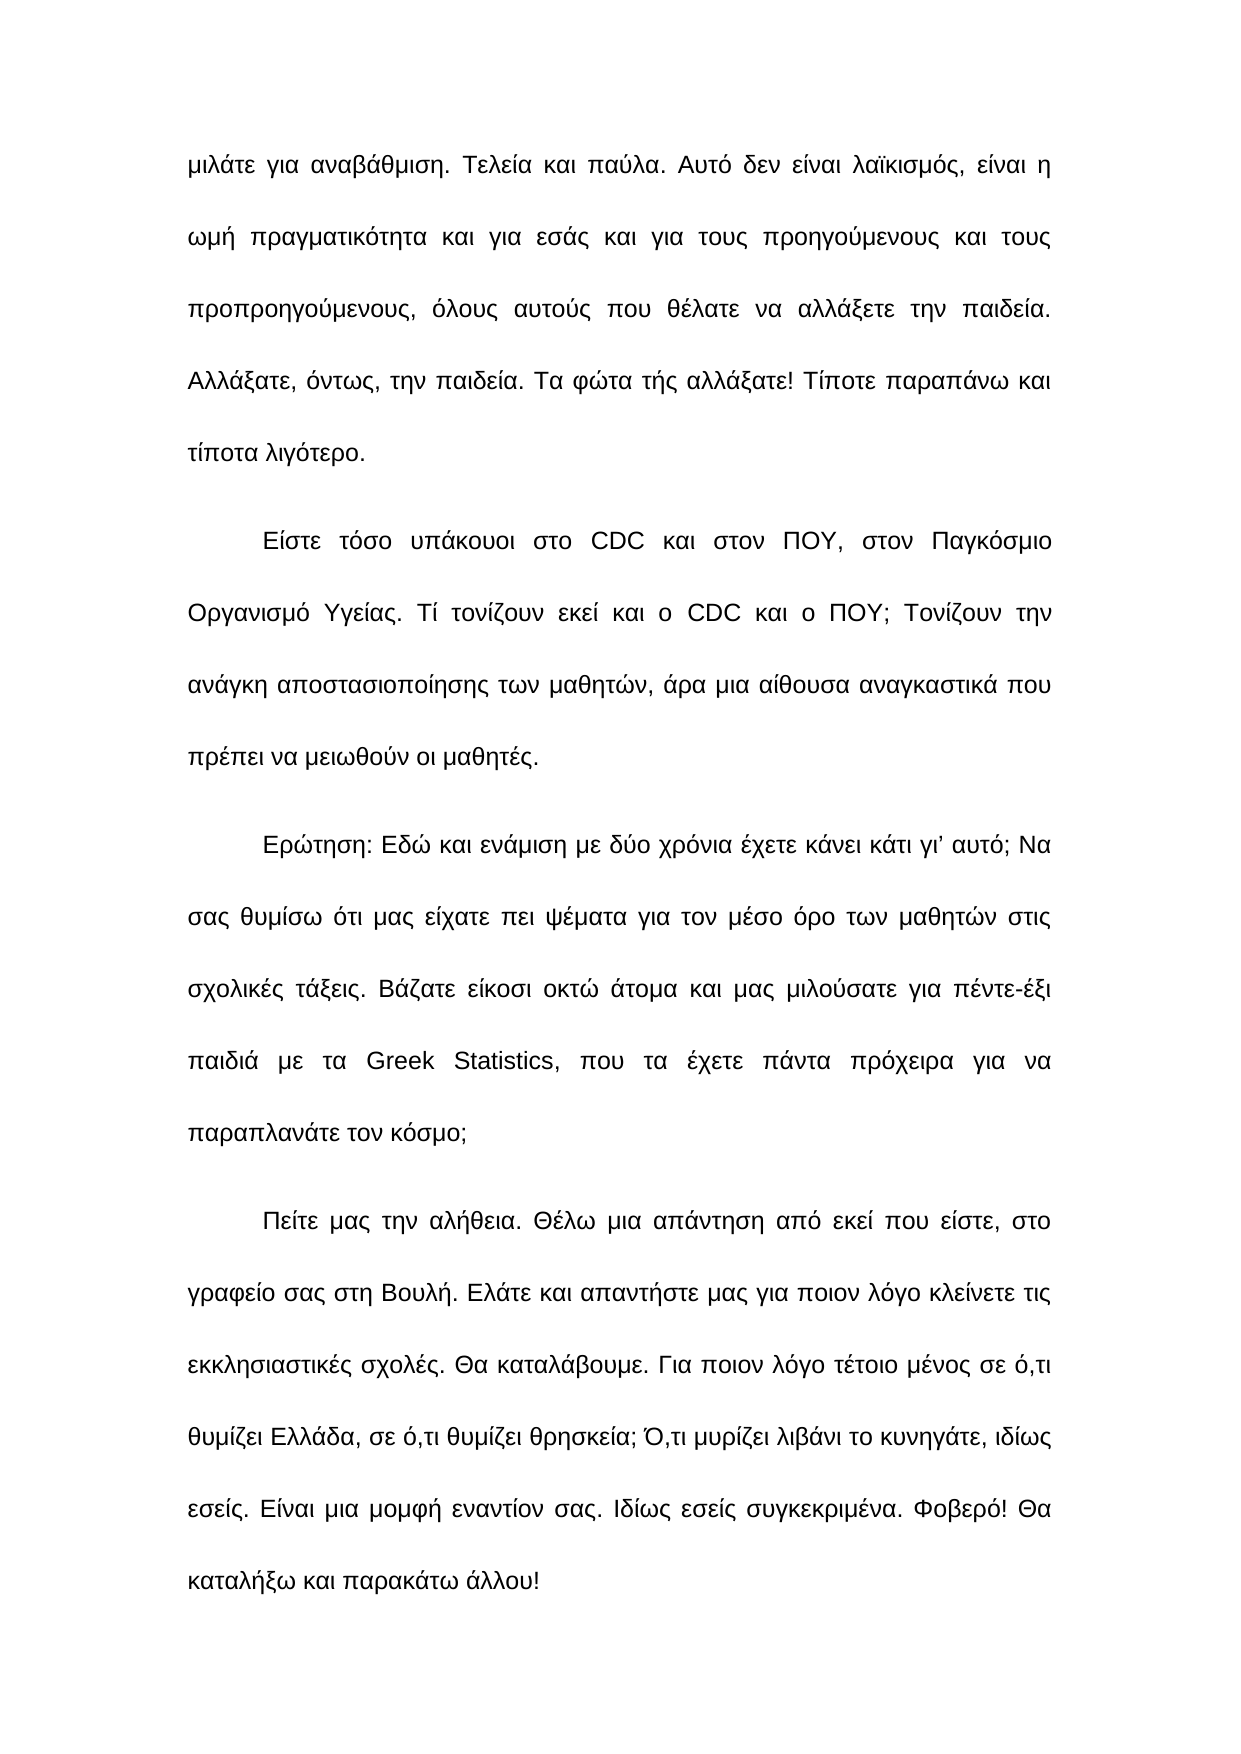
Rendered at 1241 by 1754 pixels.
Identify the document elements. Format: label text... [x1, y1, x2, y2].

text Είστε τόσο υπάκουοι στο CDC και στον ΠΟΥ, στον Παγκόσμιο Οργανισμό Υγείας. Τί τονίζουν εκεί και ο CDC και ο ΠΟΥ; Τονίζουν την ανάγκη αποστασιοποίησης των μαθητών, άρα μια αίθουσα αναγκαστικά που πρέπει να μειωθούν οι μαθητές. [187, 526, 1053, 770]
text Ερώτηση: Εδώ και ενάμιση με δύο χρόνια έχετε κάνει κάτι γι’ αυτό; Να σας θυμίσω ότι μας είχατε πει ψέματα για τον μέσο όρο των μαθητών στις σχολικές τάξεις. Βάζατε είκοσι οκτώ άτομα και μας μιλούσατε για πέντε-έξι παιδιά με τα Greek Statistics, που τα έχετε πάντα πρόχειρα για να παραπλανάτε τον κόσμο; [187, 830, 1053, 1146]
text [187, 150, 1053, 466]
text Πείτε μας την αλήθεια. Θέλω μια απάντηση από εκεί που είστε, στο γραφείο σας στη Βουλή. Ελάτε και απαντήστε μας για ποιον λόγο κλείνετε τις εκκλησιαστικές σχολές. Θα καταλάβουμε. Για ποιον λόγο τέτοιο μένος σε ό,τι θυμίζει Ελλάδα, σε ό,τι θυμίζει θρησκεία; Ό,τι μυρίζει λιβάνι το κυνηγάτε, ιδίως εσείς. Είναι μια μομφή εναντίον σας. Ιδίως εσείς συγκεκριμένα. Φοβερό! Θα καταλήξω και παρακάτω άλλου! [187, 1206, 1053, 1594]
